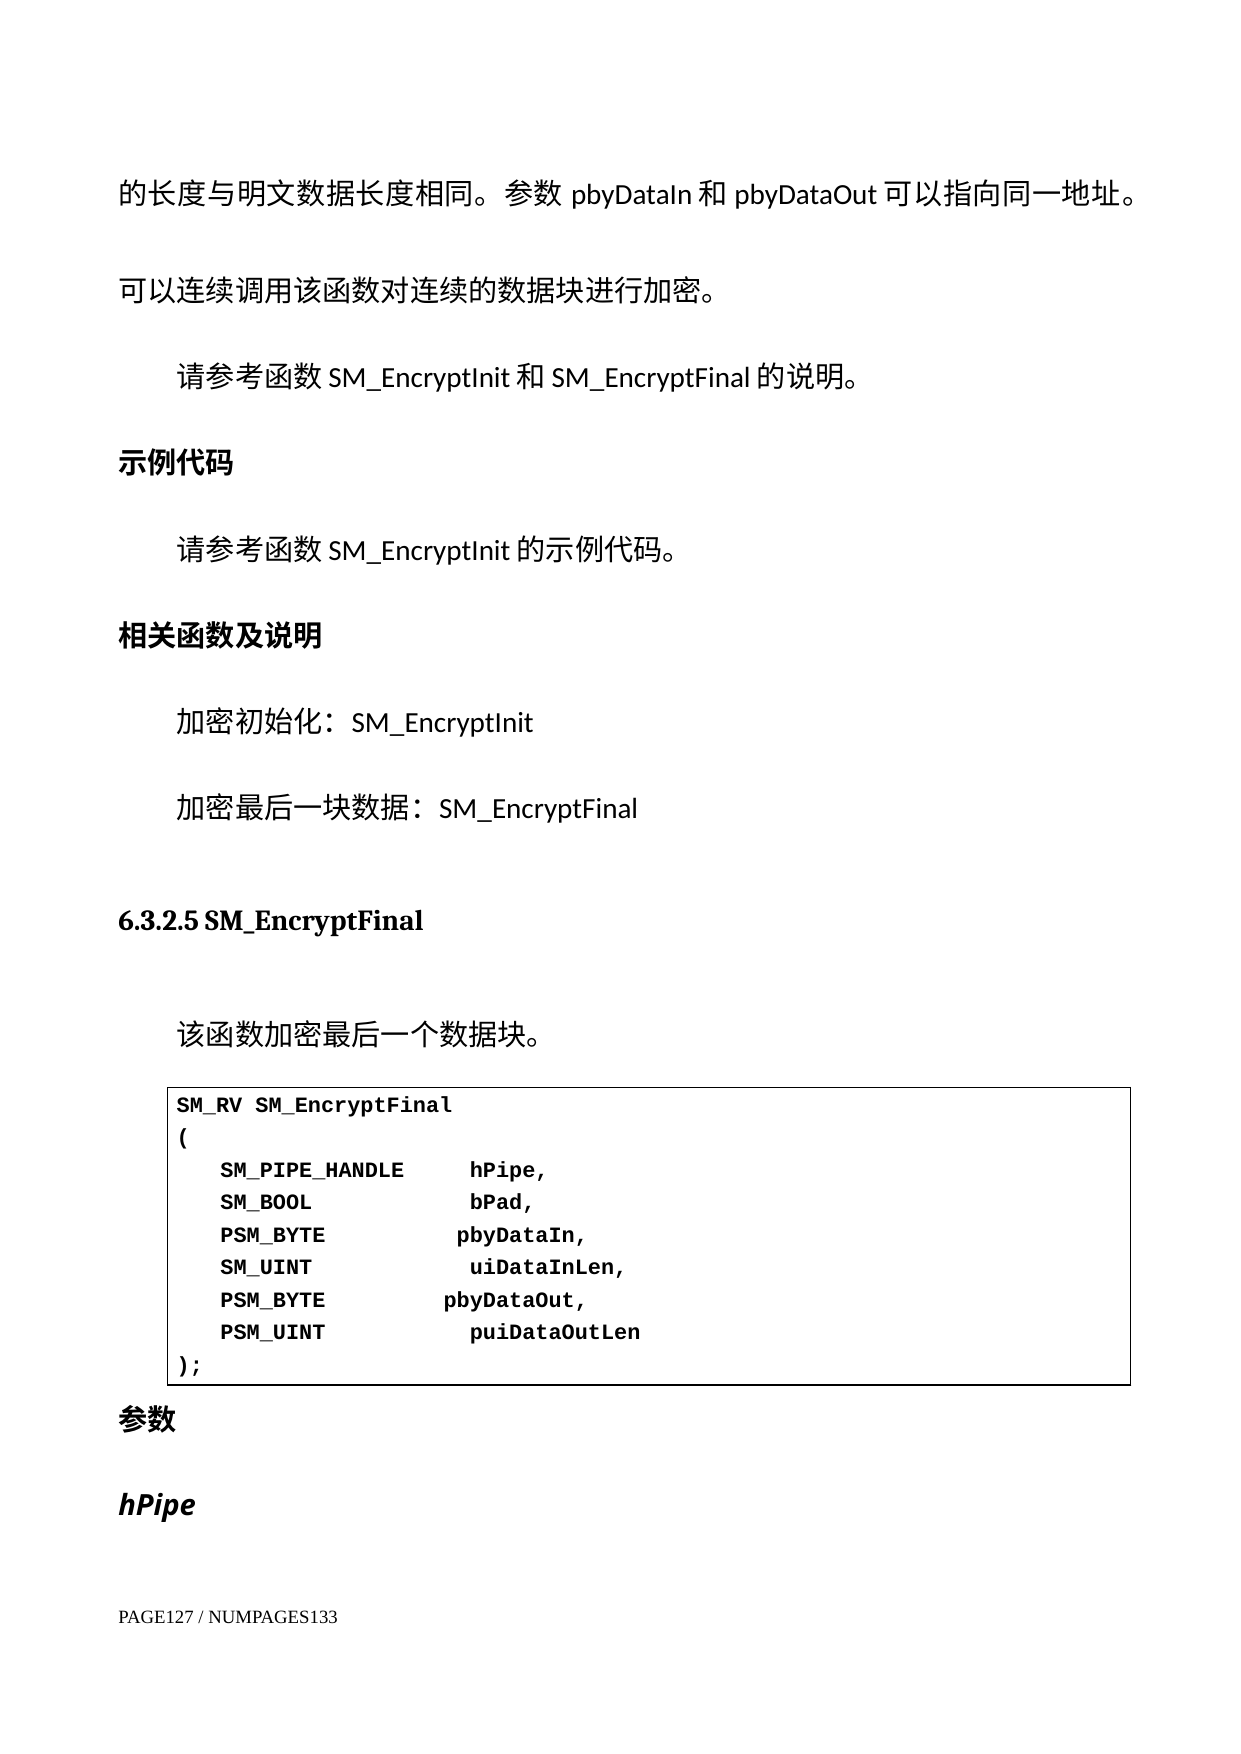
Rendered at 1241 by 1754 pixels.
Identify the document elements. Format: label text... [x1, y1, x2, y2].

text 加密初始化：SM_EncryptInit [118, 687, 1122, 752]
text SM_BOOL bPad, [168, 1184, 1130, 1217]
text 示例代码 [118, 429, 1122, 494]
text 该函数将从参数pbyDataIn所指地址开始的连续ulDataInLen字节的明文数据加密，结果放在从参数pbyDataOut所指地址开始的连续单元中。密文数据的长度与明文数据长度相同。参数pbyDataIn和pbyDataOut可以指向同一地址。可以连续调用该函数对连续的数据块进行加密。 [118, 159, 1122, 321]
text ( [168, 1119, 1130, 1152]
text 该函数加密最后一个数据块。 [118, 1001, 1122, 1066]
text PSM_UINT puiDataOutLen [168, 1314, 1130, 1347]
text SM_UINT uiDataInLen, [168, 1249, 1130, 1282]
text 请参考函数SM_EncryptInit的示例代码。 [118, 515, 1122, 580]
text 相关函数及说明 [118, 601, 1122, 666]
text SM_RV SM_EncryptFinal [168, 1088, 1130, 1119]
text ); [168, 1347, 1130, 1384]
subtitle 6.3.2.5 SM_EncryptFinal [118, 889, 1122, 954]
text SM_PIPE_HANDLE hPipe, [168, 1152, 1130, 1184]
text 请参考函数SM_EncryptInit和SM_EncryptFinal的说明。 [118, 343, 1122, 408]
text hPipe [118, 1472, 1122, 1537]
text 加密最后一块数据：SM_EncryptFinal [118, 773, 1122, 838]
text PSM_BYTE pbyDataIn, [168, 1217, 1130, 1249]
text PSM_BYTE pbyDataOut, [168, 1282, 1130, 1314]
text 参数 [118, 1386, 1122, 1451]
